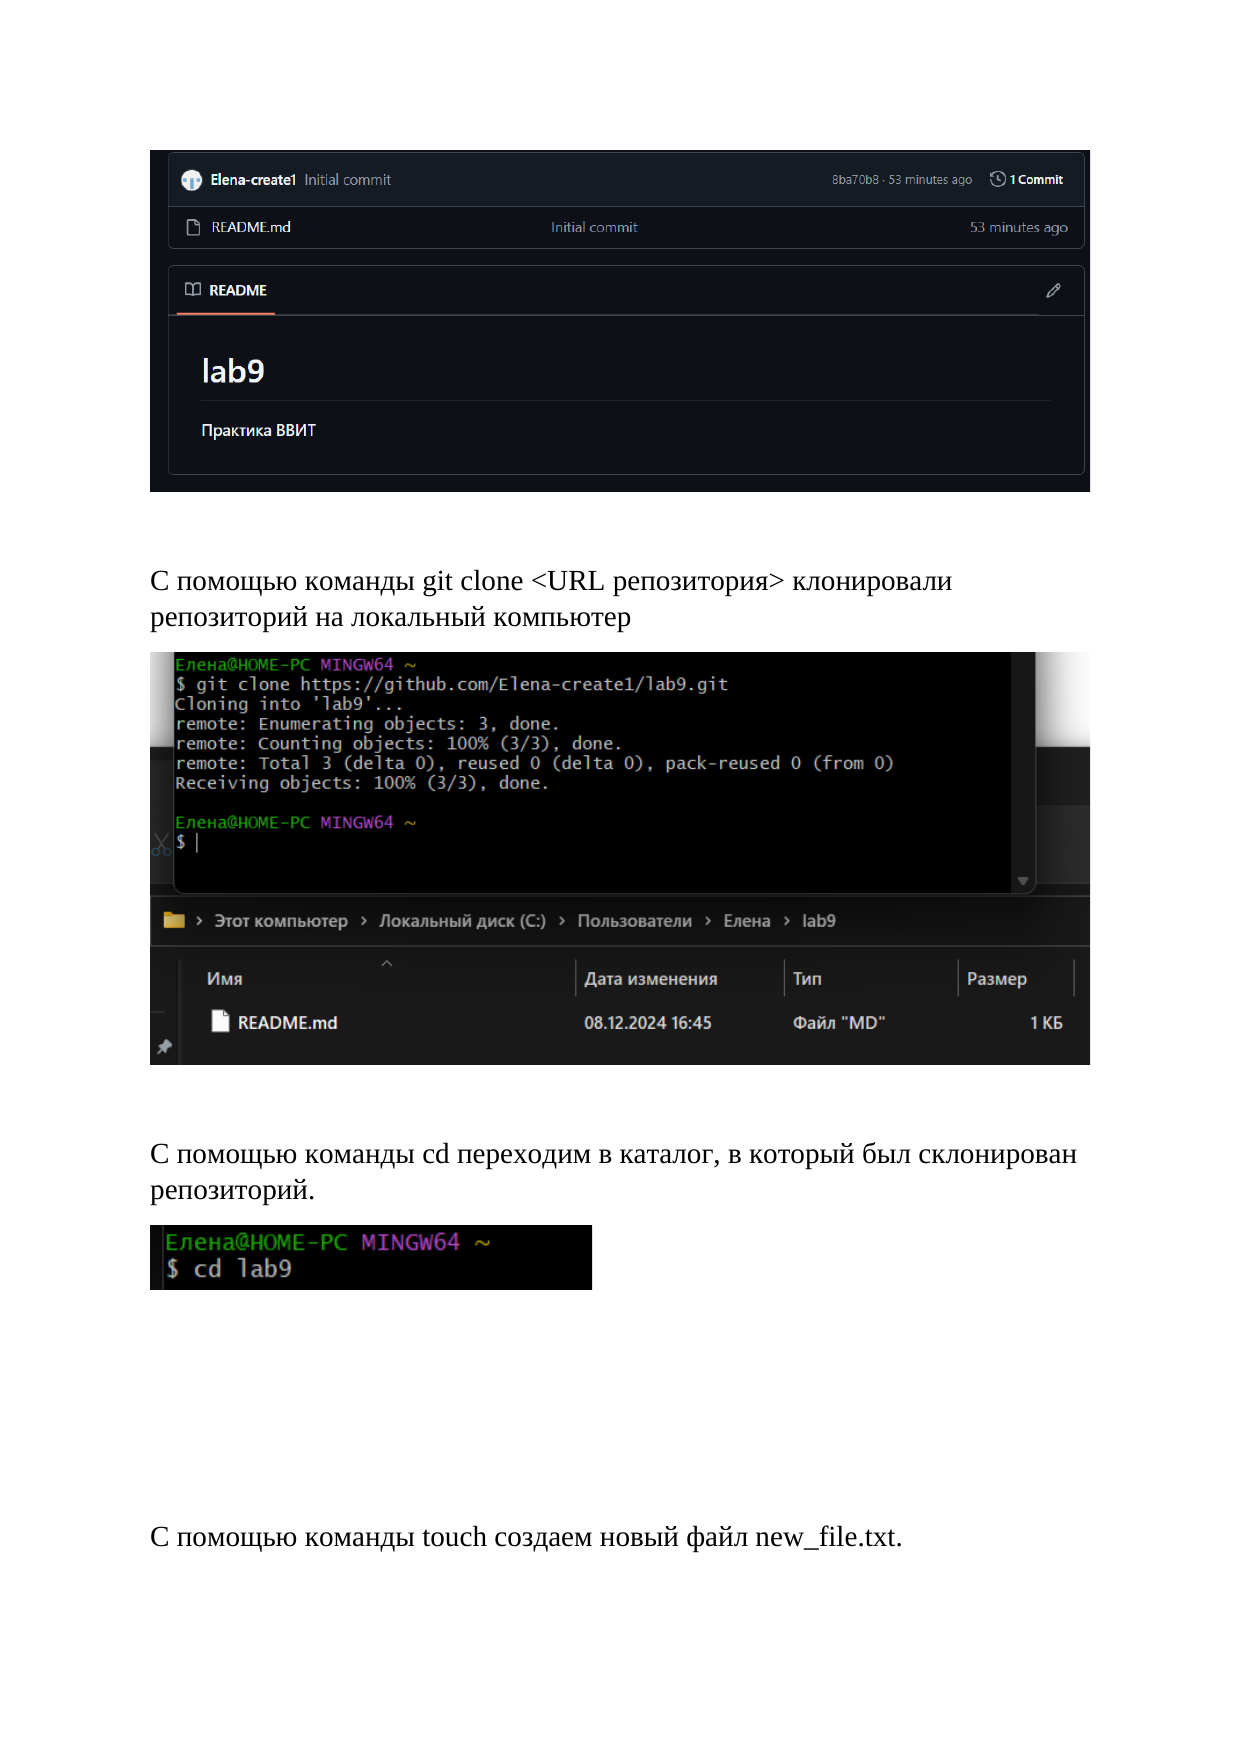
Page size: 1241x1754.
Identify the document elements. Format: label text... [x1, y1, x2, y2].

picture [150, 150, 1091, 492]
picture [150, 1225, 593, 1290]
text С помощью команды touch создаем новый файл new_file.txt. [150, 1519, 1090, 1553]
picture [150, 652, 1091, 1065]
text С помощью команды git clone <URL репозитория> клонировали репозиторий на локальный компьютер [150, 563, 1090, 633]
text C помощью команды cd переходим в каталог, в который был склонирован репозиторий. [150, 1136, 1090, 1206]
